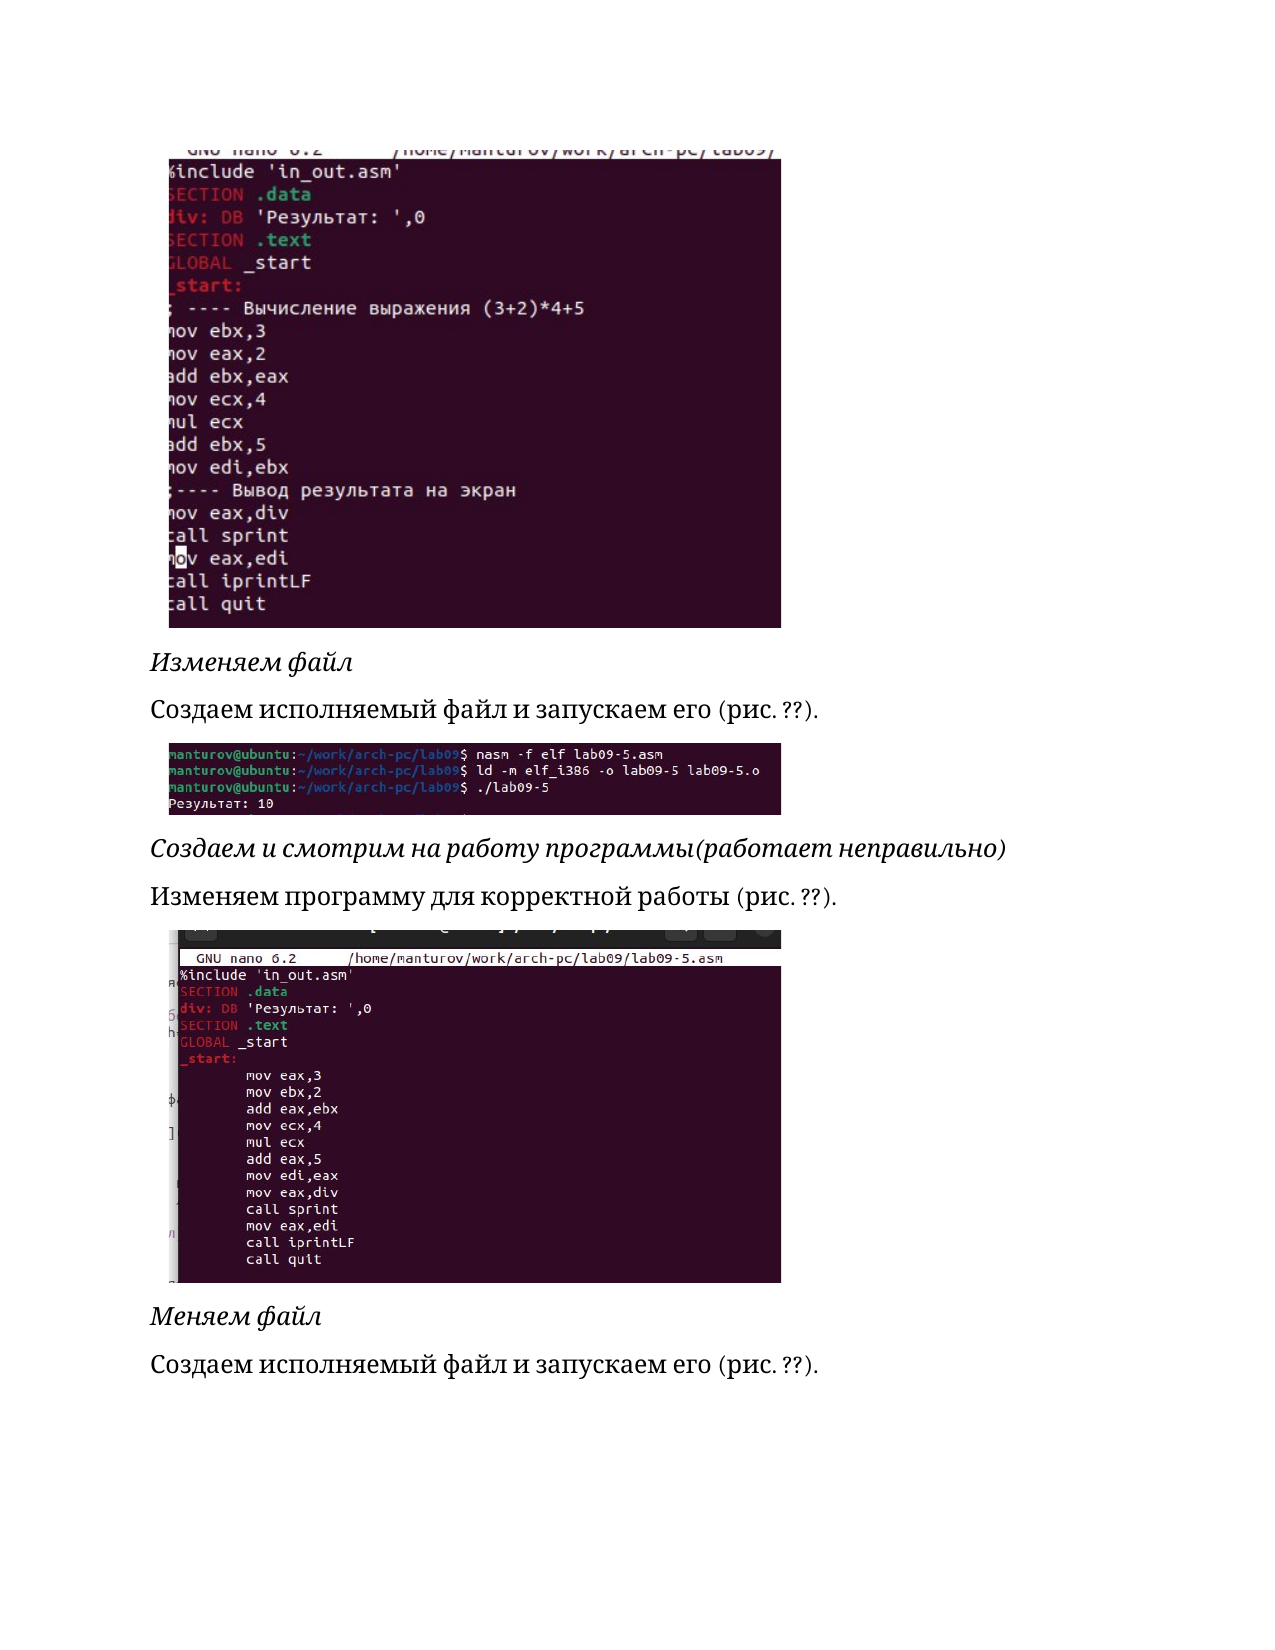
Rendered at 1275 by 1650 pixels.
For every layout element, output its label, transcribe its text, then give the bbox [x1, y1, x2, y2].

picture [168, 150, 782, 628]
text Создаем исполняемый файл и запускаем его (рис. ??). [150, 696, 1125, 725]
picture [168, 930, 782, 1283]
text Создаем и смотрим на работу программы(работает неправильно) [150, 835, 1125, 864]
picture [168, 743, 782, 815]
text Изменяем файл [150, 648, 1125, 677]
text Изменяем программу для корректной работы (рис. ??). [150, 883, 1125, 911]
text Меняем файл [150, 1303, 1125, 1332]
text Создаем исполняемый файл и запускаем его (рис. ??). [150, 1351, 1125, 1379]
